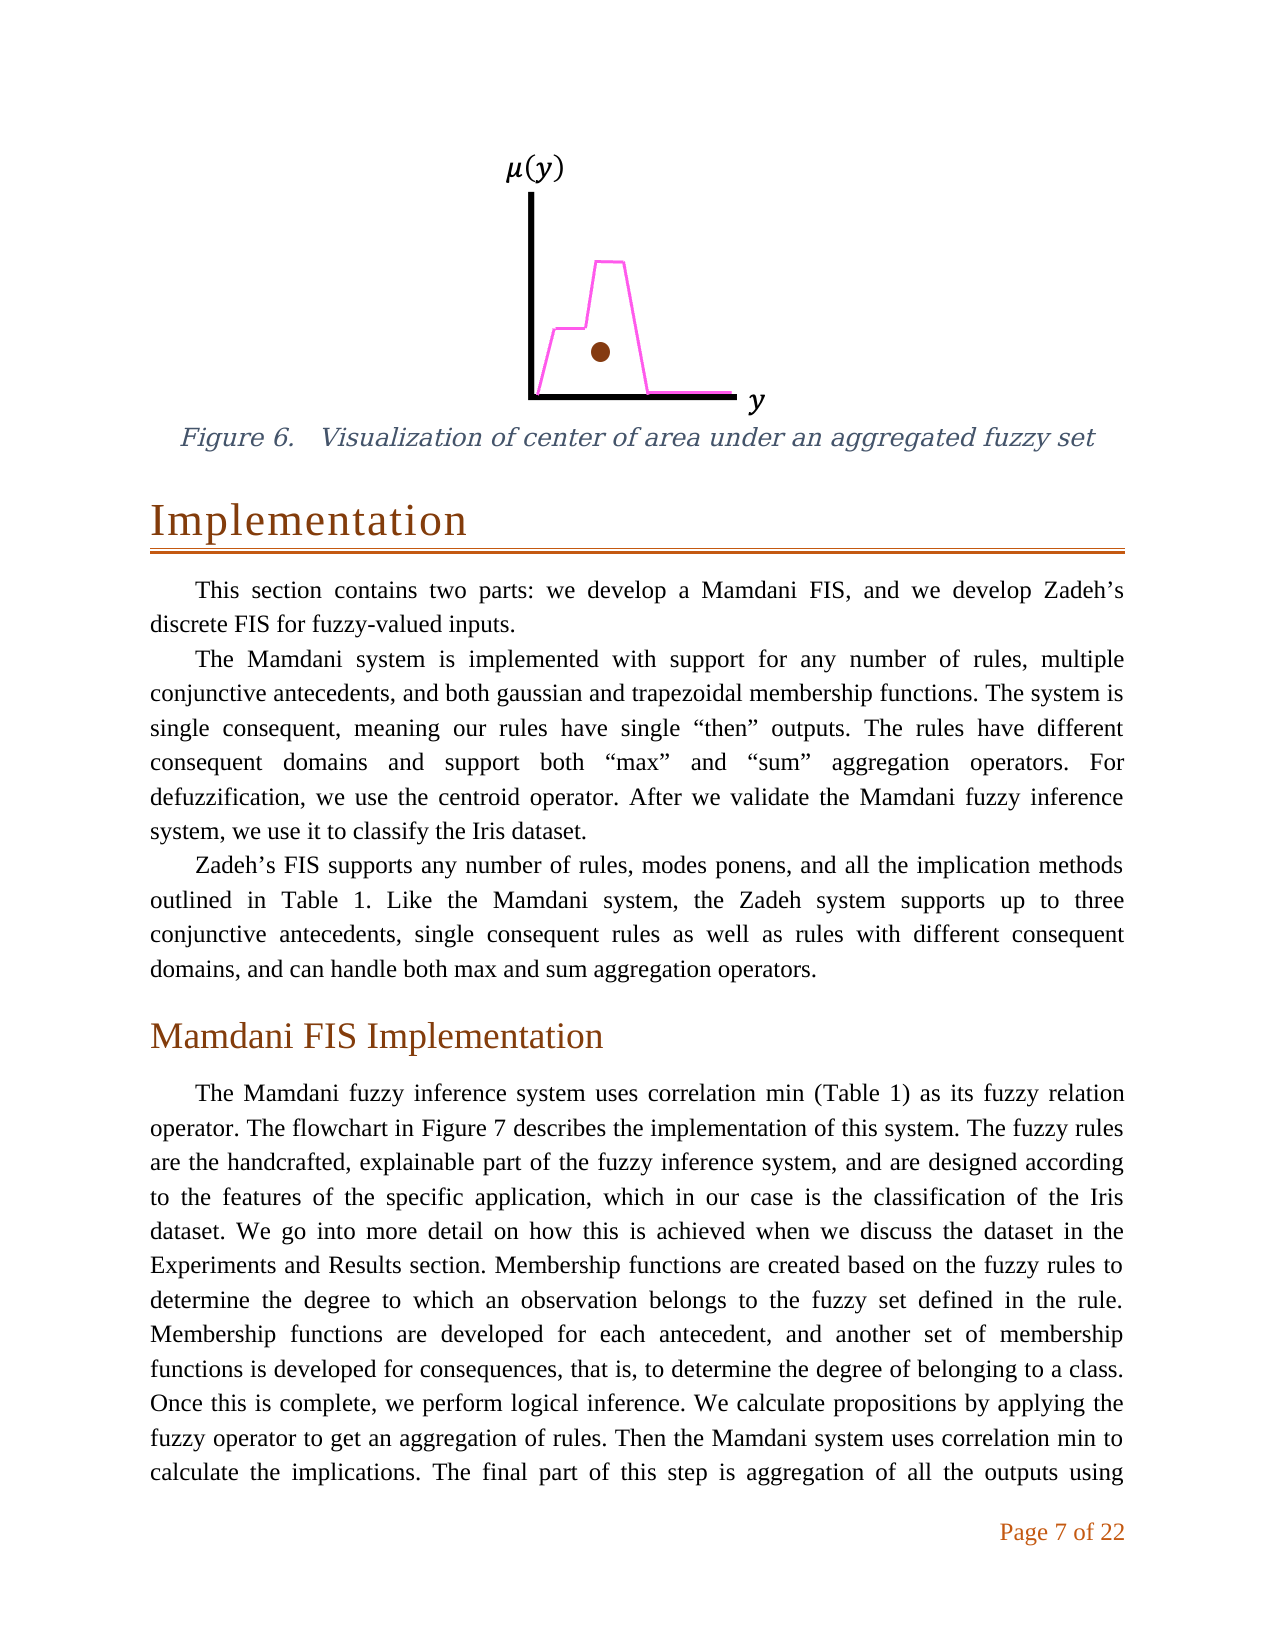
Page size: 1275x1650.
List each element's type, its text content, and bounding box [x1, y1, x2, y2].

text Implementation [150, 493, 1125, 548]
subtitle Mamdani FIS Implementation [150, 1013, 1125, 1057]
text Zadeh’s FIS supports any number of rules, modes ponens, and all the implication methods outlined in Table 1. Like the Mamdani system, the Zadeh system supports up to three conjunctive antecedents, single consequent rules as well as rules with different consequent domains, and can handle both max and sum aggregation operators. [150, 851, 1125, 983]
picture [477, 150, 798, 416]
text This section contains two parts: we develop a Mamdani FIS, and we develop Zadeh’s discrete FIS for fuzzy-valued inputs. [150, 575, 1125, 638]
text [150, 1078, 1125, 1486]
text The Mamdani system is implemented with support for any number of rules, multiple conjunctive antecedents, and both gaussian and trapezoidal membership functions. The system is single consequent, meaning our rules have single “then” outputs. The rules have different consequent domains and support both “max” and “sum” aggregation operators. For defuzzification, we use the centroid operator. After we validate the Mamdani fuzzy inference system, we use it to classify the Iris dataset. [150, 644, 1125, 845]
